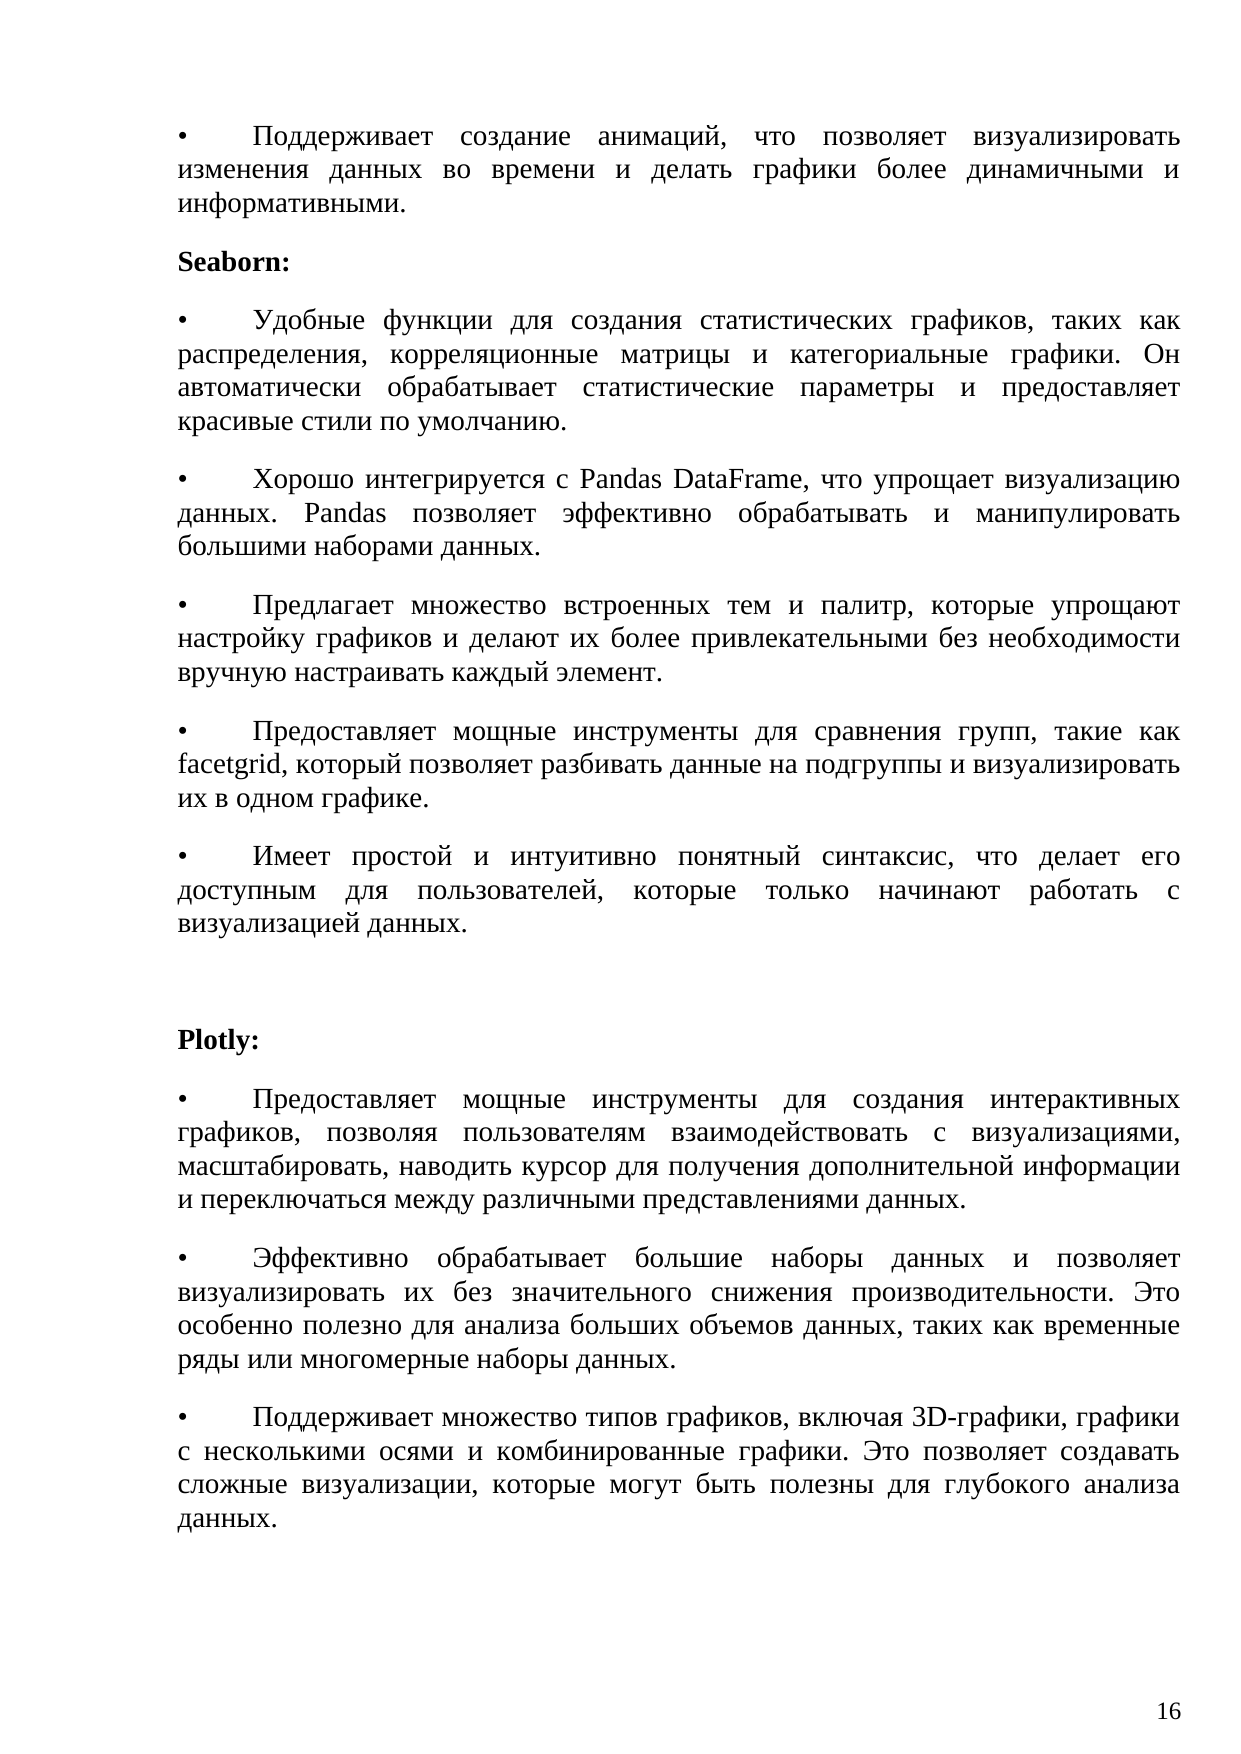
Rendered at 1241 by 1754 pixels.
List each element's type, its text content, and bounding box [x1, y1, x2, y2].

text • Удобные функции для создания статистических графиков, таких как распределения, корреляционные матрицы и категориальные графики. Он автоматически обрабатывает статистические параметры и предоставляет красивые стили по умолчанию. [177, 302, 1181, 436]
text • Поддерживает множество типов графиков, включая 3D-графики, графики с несколькими осями и комбинированные графики. Это позволяет создавать сложные визуализации, которые могут быть полезны для глубокого анализа данных. [177, 1399, 1181, 1533]
text • Имеет простой и интуитивно понятный синтаксис, что делает его доступным для пользователей, которые только начинают работать с визуализацией данных. [177, 838, 1181, 939]
text • Поддерживает создание анимаций, что позволяет визуализировать изменения данных во времени и делать графики более динамичными и информативными. [177, 118, 1181, 219]
text Plotly: [177, 1022, 1181, 1056]
text • Эффективно обрабатывает большие наборы данных и позволяет визуализировать их без значительного снижения производительности. Это особенно полезно для анализа больших объемов данных, таких как временные ряды или многомерные наборы данных. [177, 1240, 1181, 1374]
text • Хорошо интегрируется с Pandas DataFrame, что упрощает визуализацию данных. Pandas позволяет эффективно обрабатывать и манипулировать большими наборами данных. [177, 461, 1181, 562]
text • Предоставляет мощные инструменты для сравнения групп, такие как facetgrid, который позволяет разбивать данные на подгруппы и визуализировать их в одном графике. [177, 713, 1181, 813]
text • Предлагает множество встроенных тем и палитр, которые упрощают настройку графиков и делают их более привлекательными без необходимости вручную настраивать каждый элемент. [177, 587, 1181, 688]
text • Предоставляет мощные инструменты для создания интерактивных графиков, позволяя пользователям взаимодействовать с визуализациями, масштабировать, наводить курсор для получения дополнительной информации и переключаться между различными представлениями данных. [177, 1081, 1181, 1215]
text Seaborn: [177, 244, 1181, 277]
